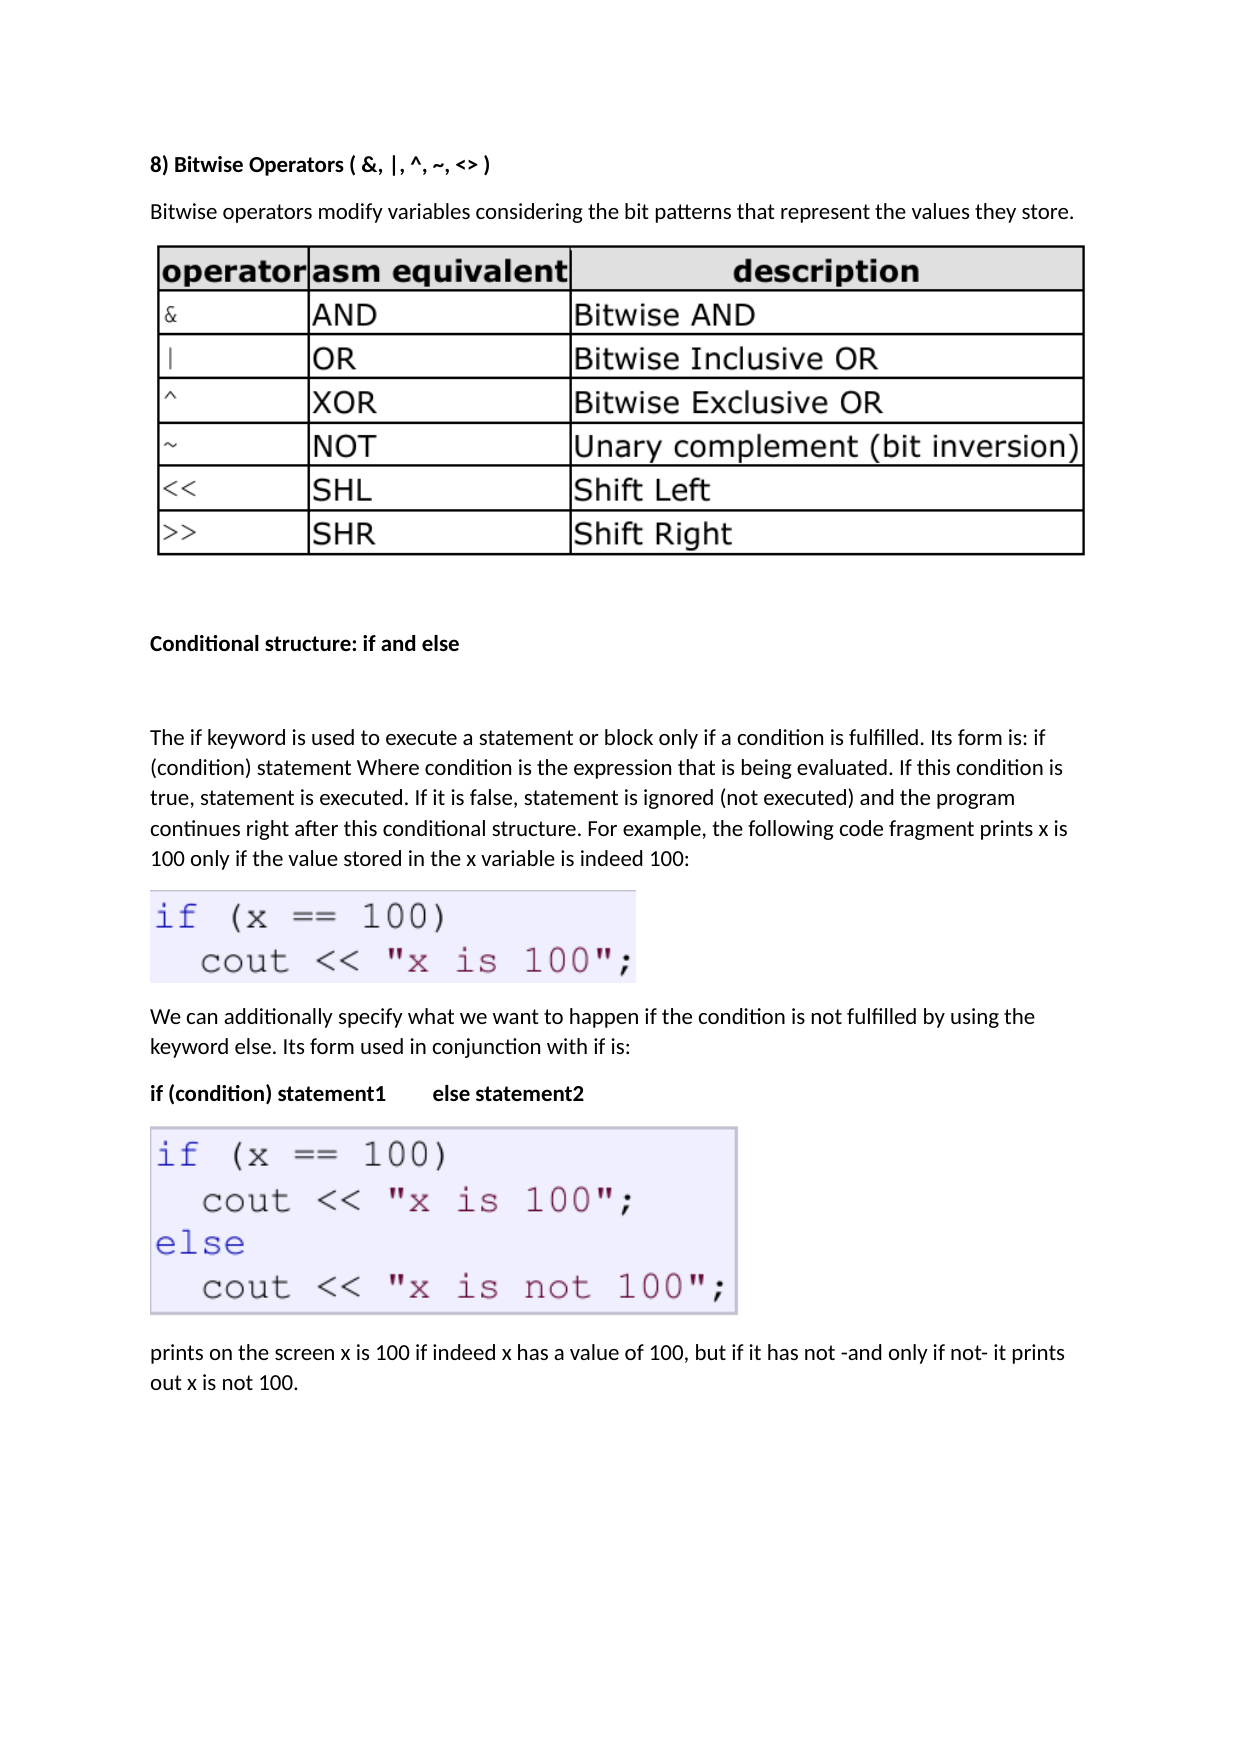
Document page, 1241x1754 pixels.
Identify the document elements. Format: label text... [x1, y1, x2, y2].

text Conditional structure: if and else [150, 629, 1090, 657]
text 8) Bitwise Operators ( &, |, ^, ~, <> ) [150, 150, 1090, 178]
text if (condition) statement1 else statement2 [150, 1079, 1090, 1107]
text Bitwise operators modify variables considering the bit patterns that represent the values they store. [150, 197, 1090, 225]
picture [150, 243, 1091, 564]
picture [150, 890, 637, 983]
text prints on the screen x is 100 if indeed x has a value of 100, but if it has not -and only if not- it prints out x is not 100. [150, 1338, 1090, 1397]
text We can additionally specify what we want to happen if the condition is not fulfilled by using the keyword else. Its form used in conjunction with if is: [150, 1002, 1090, 1060]
picture [150, 1125, 746, 1320]
text The if keyword is used to execute a statement or block only if a condition is fulfilled. Its form is: if (condition) statement Where condition is the expression that is being evaluated. If this condition is true, statement is executed. If it is false, statement is ignored (not executed) and the program continues right after this conditional structure. For example, the following code fragment prints x is 100 only if the value stored in the x variable is indeed 100: [150, 723, 1090, 872]
